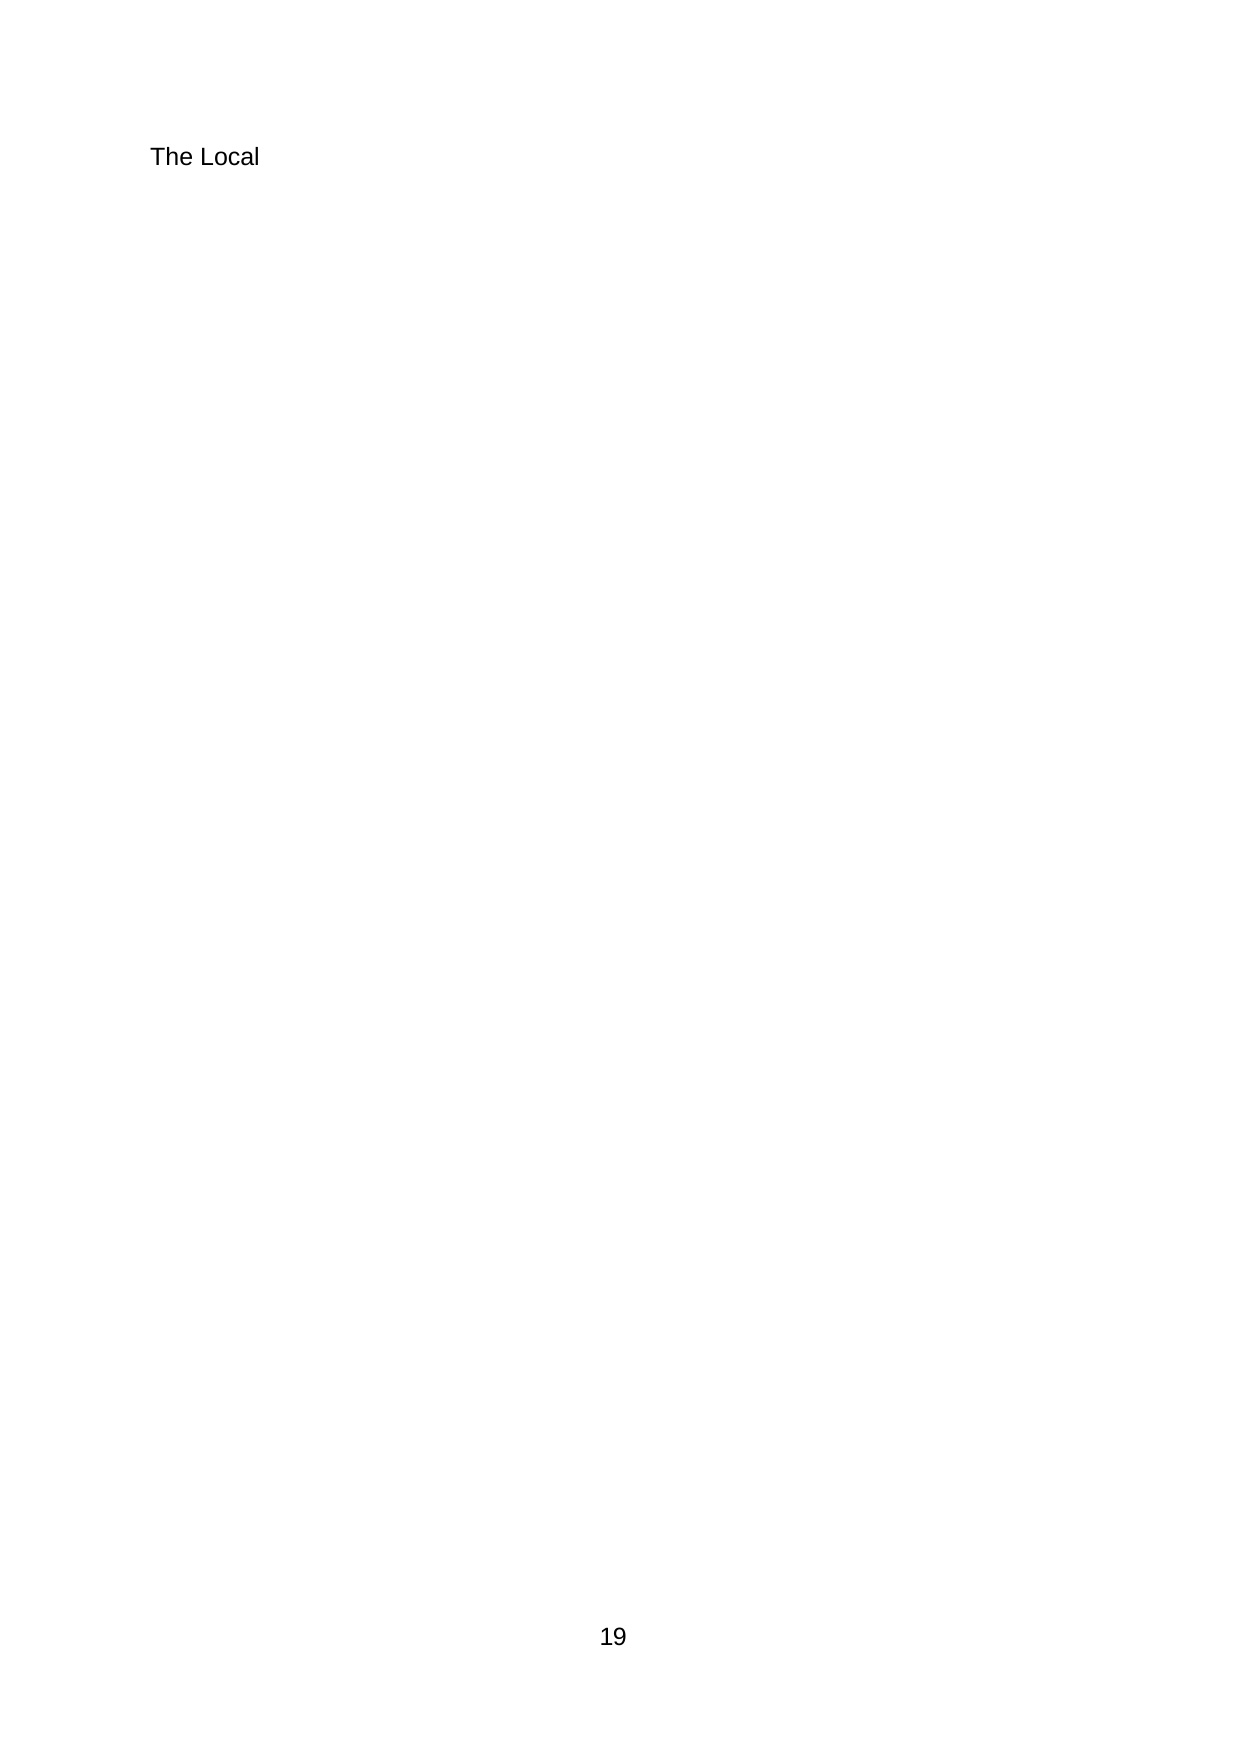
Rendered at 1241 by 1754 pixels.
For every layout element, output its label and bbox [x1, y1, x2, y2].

list [76, 142, 1074, 170]
